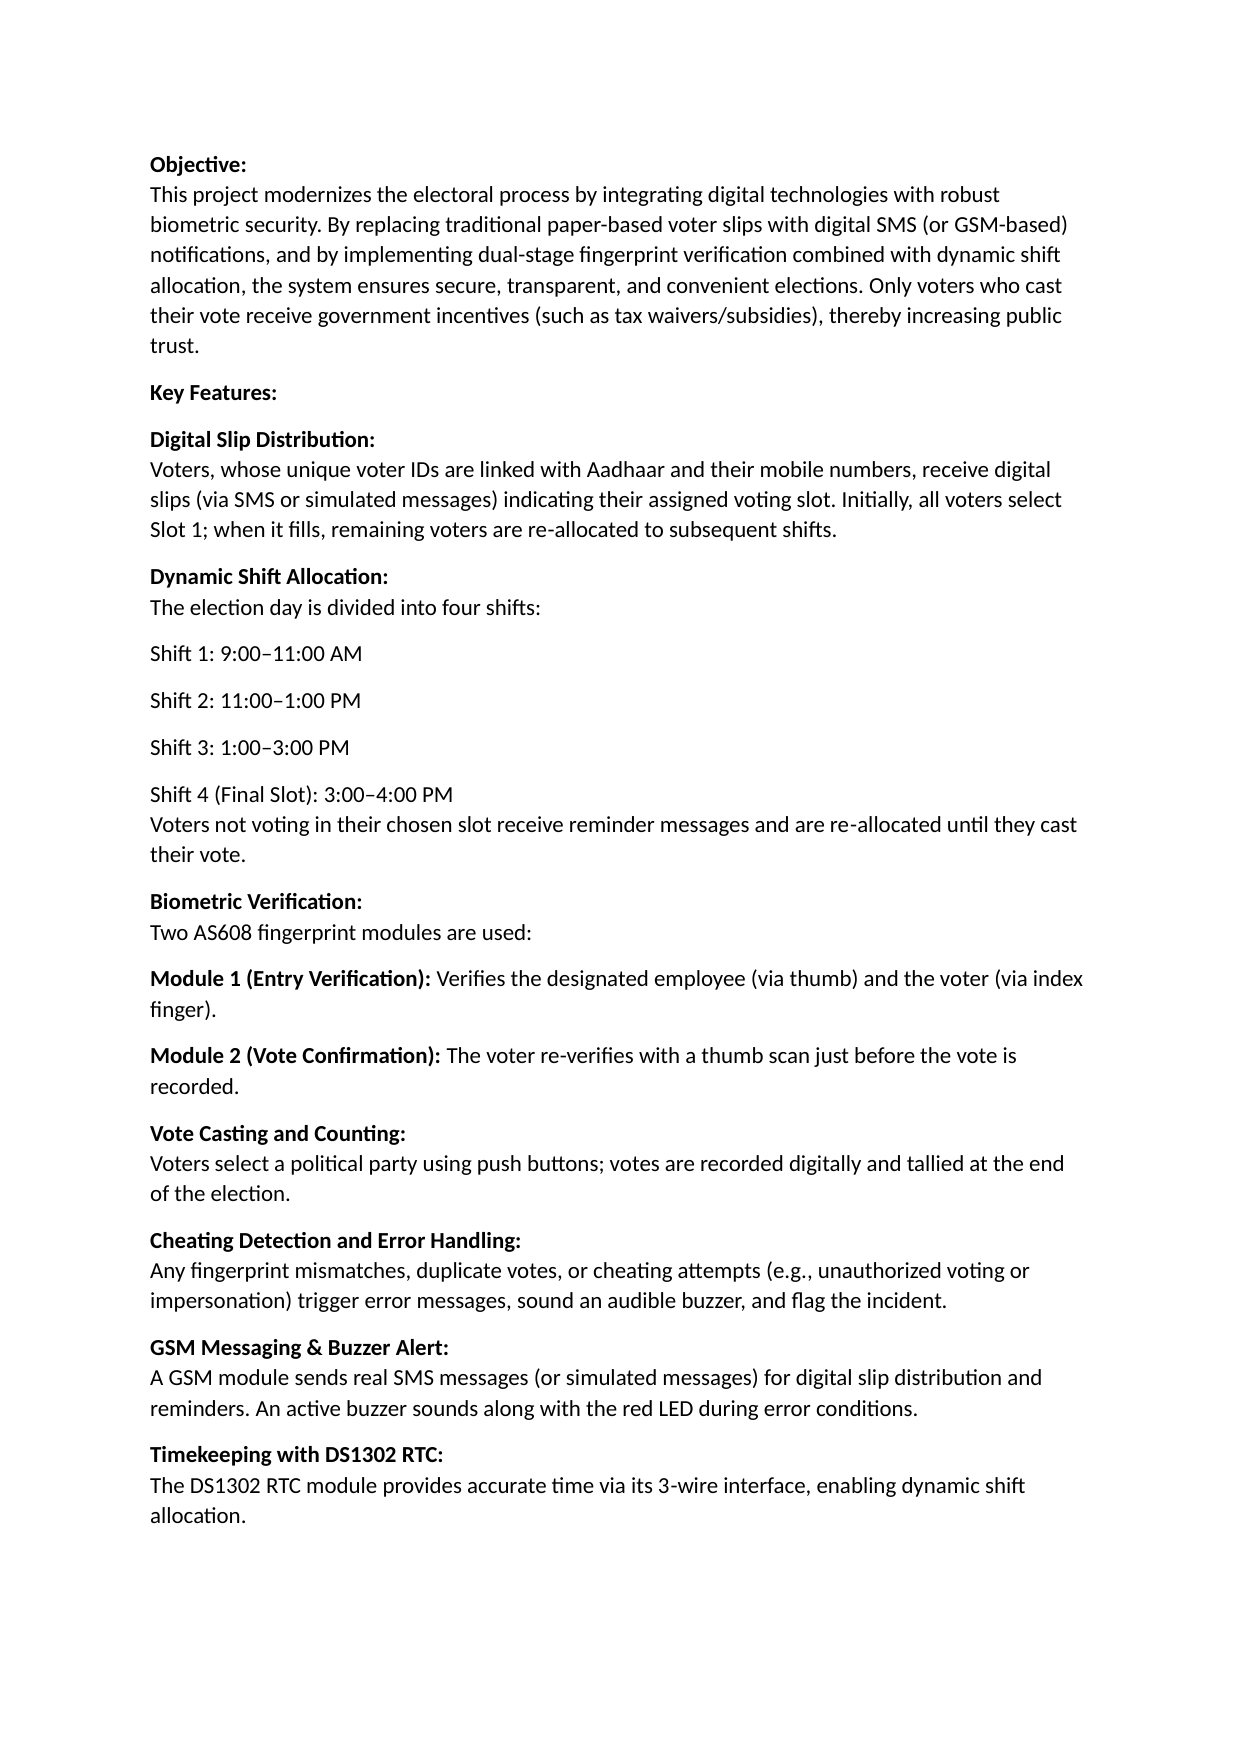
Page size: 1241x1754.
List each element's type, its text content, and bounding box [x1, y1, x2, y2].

text Objective: This project modernizes the electoral process by integrating digital technologies with robust biometric security. By replacing traditional paper-based voter slips with digital SMS (or GSM-based) notifications, and by implementing dual-stage fingerprint verification combined with dynamic shift allocation, the system ensures secure, transparent, and convenient elections. Only voters who cast their vote receive government incentives (such as tax waivers/subsidies), thereby increasing public trust. [150, 150, 1090, 359]
text Digital Slip Distribution: Voters, whose unique voter IDs are linked with Aadhaar and their mobile numbers, receive digital slips (via SMS or simulated messages) indicating their assigned voting slot. Initially, all voters select Slot 1; when it fills, remaining voters are re-allocated to subsequent shifts. [150, 425, 1090, 544]
text Shift 4 (Final Slot): 3:00–4:00 PM Voters not voting in their chosen slot receive reminder messages and are re-allocated until they cast their vote. [150, 780, 1090, 869]
text Cheating Detection and Error Handling: Any fingerprint mismatches, duplicate votes, or cheating attempts (e.g., unauthorized voting or impersonation) trigger error messages, sound an audible buzzer, and flag the incident. [150, 1226, 1090, 1314]
text Dynamic Shift Allocation: The election day is divided into four shifts: [150, 562, 1090, 621]
text Module 1 (Entry Verification): Verifies the designated employee (via thumb) and the voter (via index finger). [150, 964, 1090, 1023]
text Vote Casting and Counting: Voters select a political party using push buttons; votes are recorded digitally and tallied at the end of the election. [150, 1119, 1090, 1207]
text Timekeeping with DS1302 RTC: The DS1302 RTC module provides accurate time via its 3-wire interface, enabling dynamic shift allocation. [150, 1441, 1090, 1529]
text Biometric Verification: Two AS608 fingerprint modules are used: [150, 887, 1090, 946]
text GSM Messaging & Buzzer Alert: A GSM module sends real SMS messages (or simulated messages) for digital slip distribution and reminders. An active buzzer sounds along with the red LED during error conditions. [150, 1333, 1090, 1422]
text Key Features: [150, 378, 1090, 406]
text Shift 1: 9:00–11:00 AM [150, 639, 1090, 668]
text Shift 3: 1:00–3:00 PM [150, 733, 1090, 761]
text Module 2 (Vote Confirmation): The voter re-verifies with a thumb scan just before the vote is recorded. [150, 1042, 1090, 1100]
text Shift 2: 11:00–1:00 PM [150, 686, 1090, 714]
